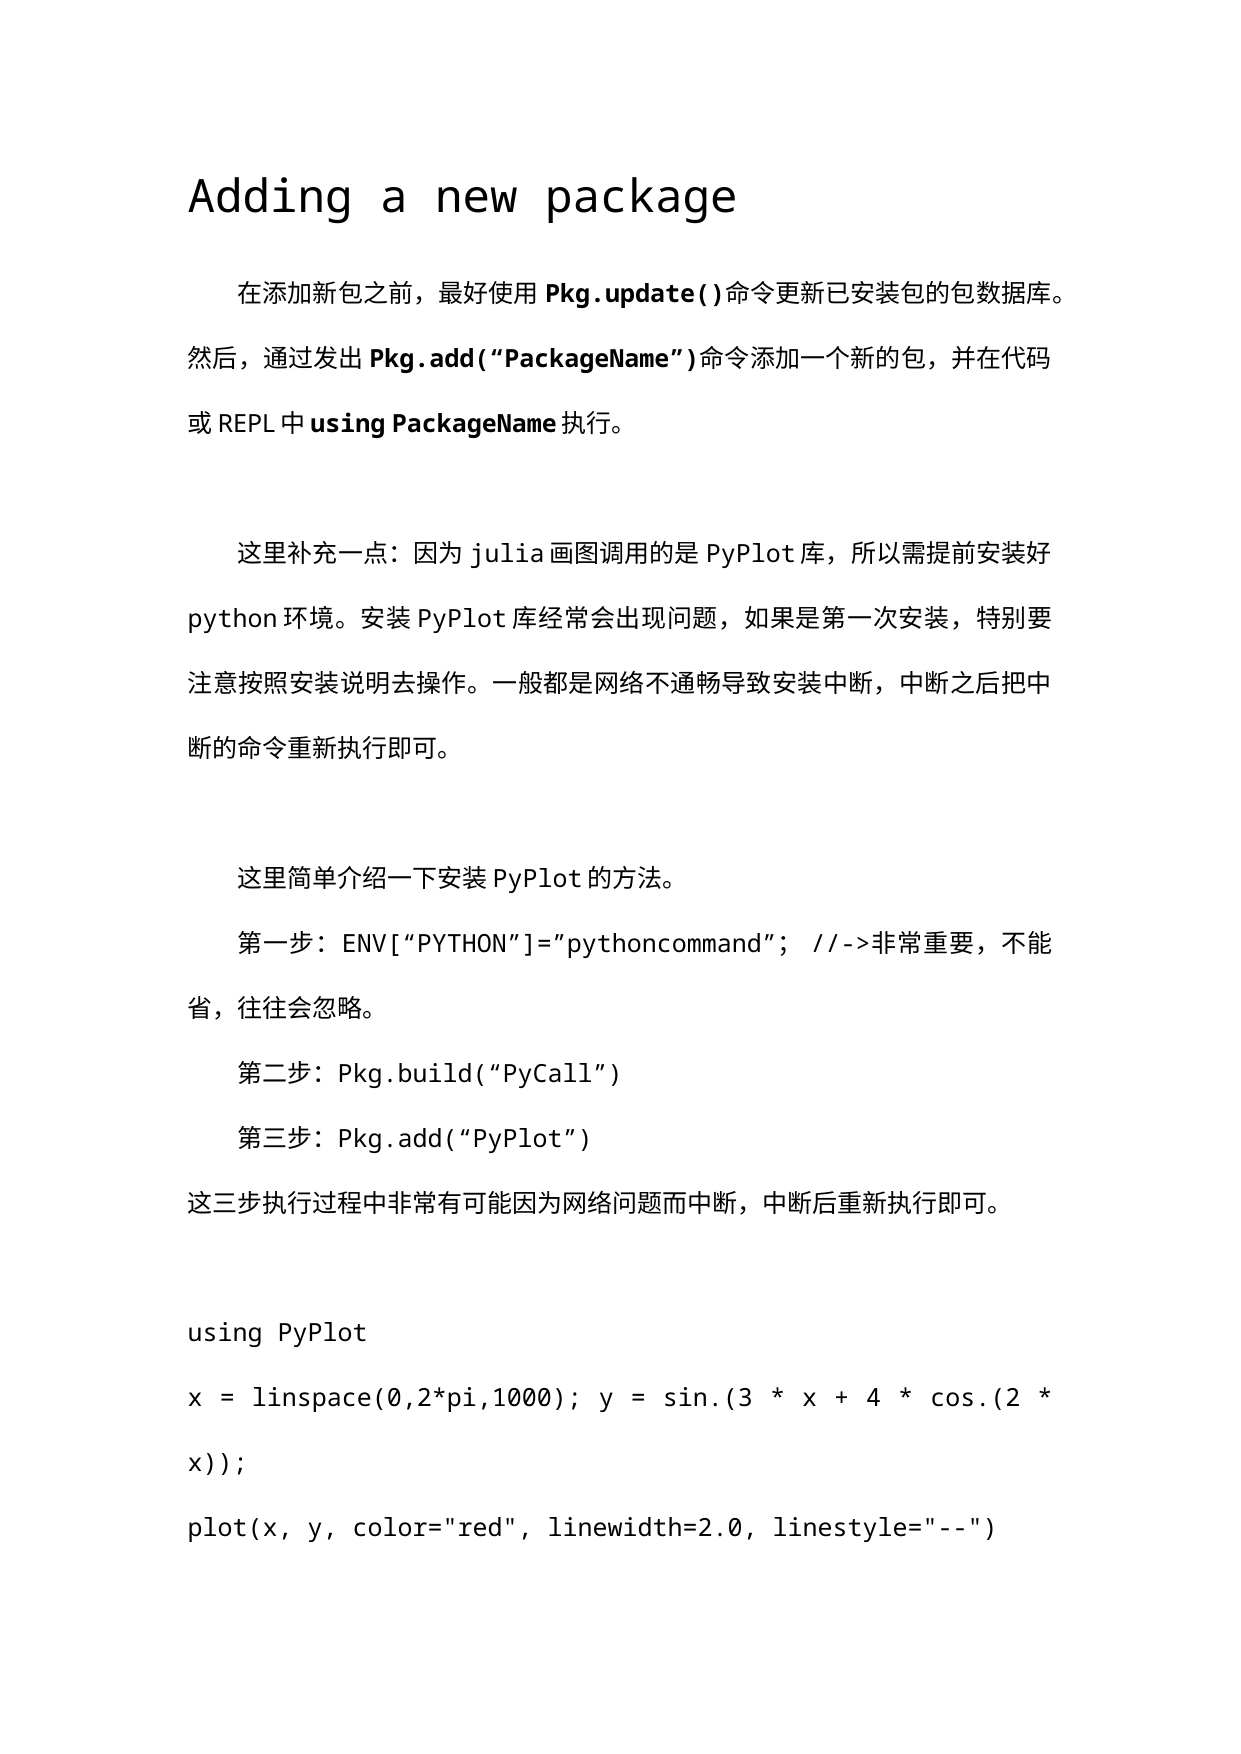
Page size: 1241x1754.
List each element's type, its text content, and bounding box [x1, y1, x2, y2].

text 第二步：Pkg.build(“PyCall”) [187, 1039, 1053, 1104]
text using PyPlot [187, 1299, 1053, 1364]
text 在添加新包之前，最好使用Pkg.update()命令更新已安装包的包数据库。然后，通过发出Pkg.add(“PackageName”)命令添加一个新的包，并在代码或REPL中using PackageName执行。 [187, 259, 1053, 454]
text 第三步：Pkg.add(“PyPlot”) [187, 1104, 1053, 1169]
text plot(x, y, color="red", linewidth=2.0, linestyle="--") [187, 1494, 1053, 1559]
text x = linspace(0,2*pi,1000); y = sin.(3 * x + 4 * cos.(2 * x)); [187, 1364, 1053, 1494]
text 第一步：ENV[“PYTHON”]=”pythoncommand”； //->非常重要，不能省，往往会忽略。 [187, 909, 1053, 1039]
text Adding a new package [187, 162, 1053, 227]
text 这里简单介绍一下安装PyPlot的方法。 [187, 844, 1053, 909]
text 这三步执行过程中非常有可能因为网络问题而中断，中断后重新执行即可。 [187, 1169, 1053, 1234]
text 这里补充一点：因为julia画图调用的是PyPlot库，所以需提前安装好python环境。安装PyPlot库经常会出现问题，如果是第一次安装，特别要注意按照安装说明去操作。一般都是网络不通畅导致安装中断，中断之后把中断的命令重新执行即可。 [187, 519, 1053, 779]
